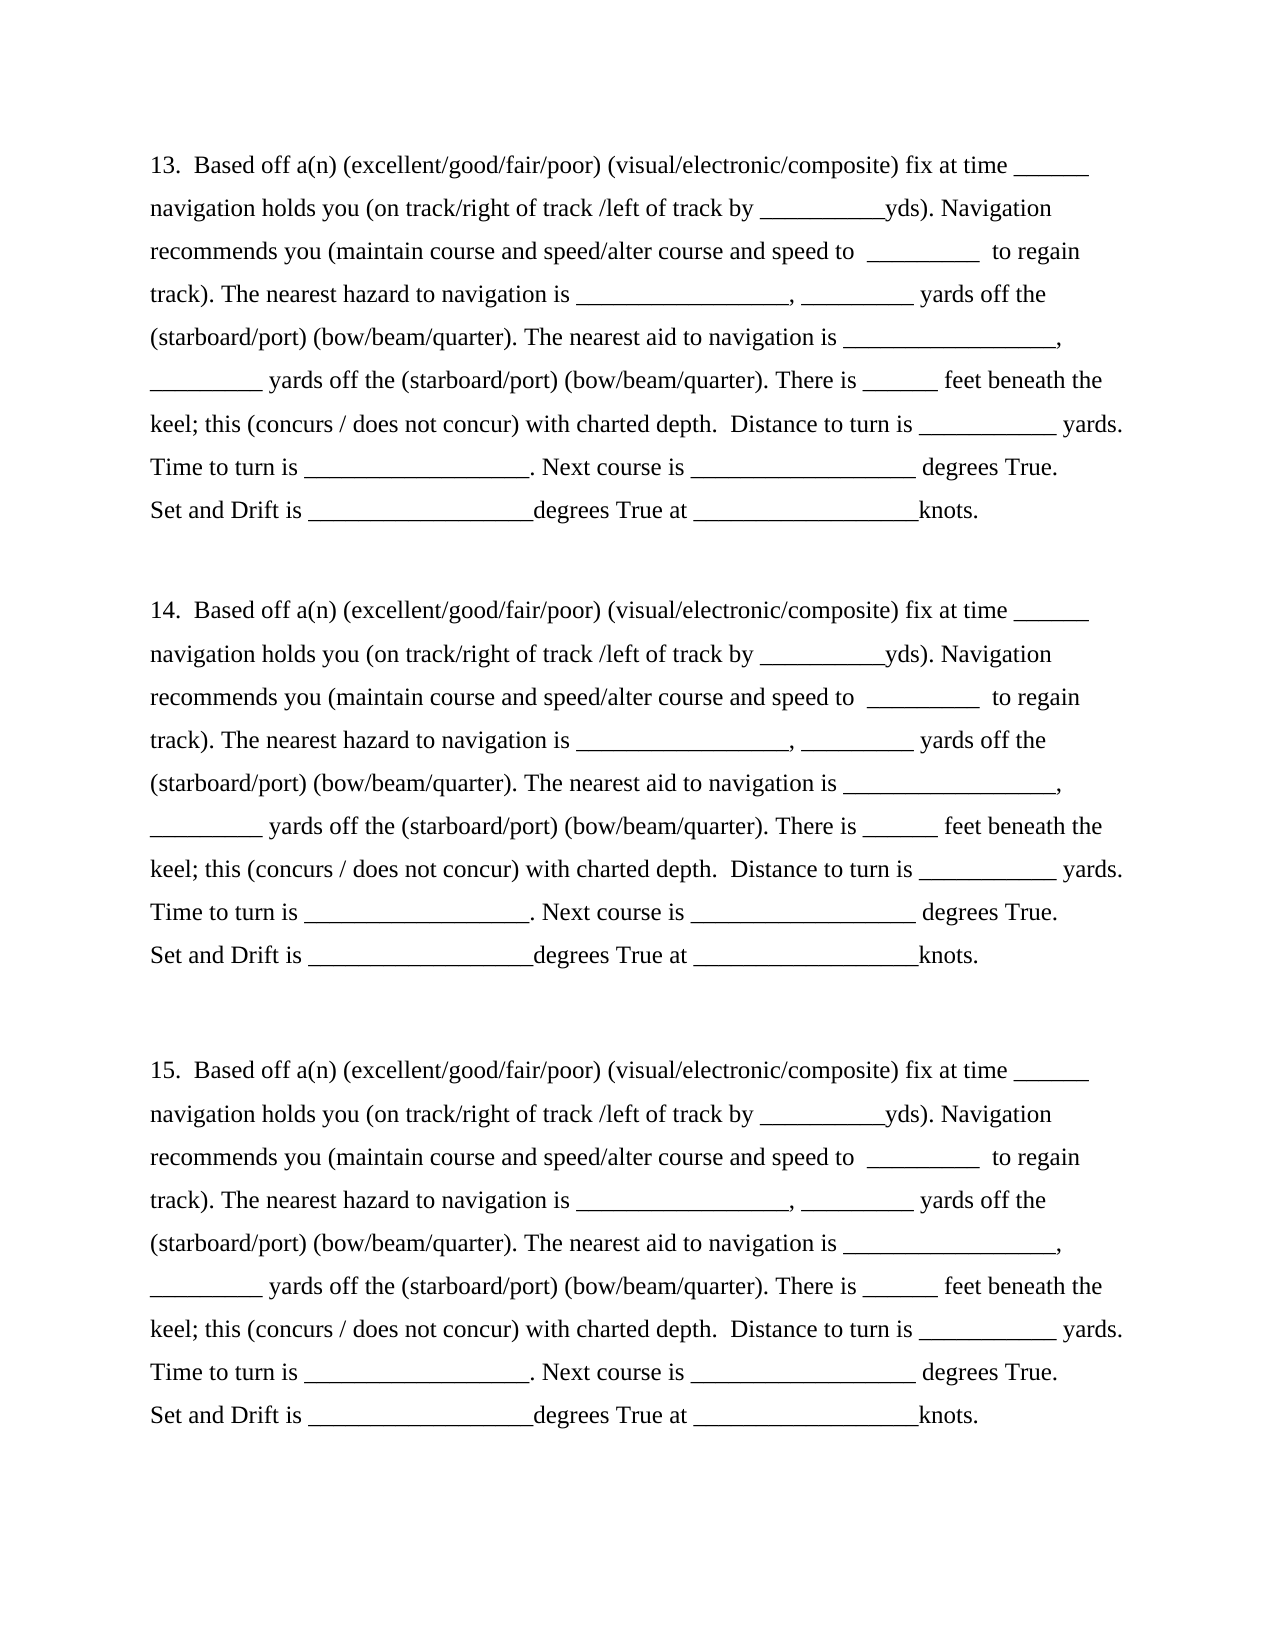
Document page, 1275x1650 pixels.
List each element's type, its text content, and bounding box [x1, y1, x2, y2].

text 15. Based off a(n) (excellent/good/fair/poor) (visual/electronic/composite) fix at time ______ navigation holds you (on track/right of track /left of track by __________yds). Navigation recommends you (maintain course and speed/alter course and speed to _________ to regain track). The nearest hazard to navigation is _________________, _________ yards off the (starboard/port) (bow/beam/quarter). The nearest aid to navigation is _________________, _________ yards off the (starboard/port) (bow/beam/quarter). There is ______ feet beneath the keel; this (concurs / does not concur) with charted depth. Distance to turn is ___________ yards. Time to turn is __________________. Next course is __________________ degrees True. [150, 1056, 1125, 1386]
text Set and Drift is __________________degrees True at __________________knots. [150, 495, 1125, 524]
text 14. Based off a(n) (excellent/good/fair/poor) (visual/electronic/composite) fix at time ______ navigation holds you (on track/right of track /left of track by __________yds). Navigation recommends you (maintain course and speed/alter course and speed to _________ to regain track). The nearest hazard to navigation is _________________, _________ yards off the (starboard/port) (bow/beam/quarter). The nearest aid to navigation is _________________, _________ yards off the (starboard/port) (bow/beam/quarter). There is ______ feet beneath the keel; this (concurs / does not concur) with charted depth. Distance to turn is ___________ yards. Time to turn is __________________. Next course is __________________ degrees True. [150, 596, 1125, 926]
text Set and Drift is __________________degrees True at __________________knots. [150, 1401, 1125, 1429]
text Set and Drift is __________________degrees True at __________________knots. [150, 941, 1125, 969]
text 13. Based off a(n) (excellent/good/fair/poor) (visual/electronic/composite) fix at time ______ navigation holds you (on track/right of track /left of track by __________yds). Navigation recommends you (maintain course and speed/alter course and speed to _________ to regain track). The nearest hazard to navigation is _________________, _________ yards off the (starboard/port) (bow/beam/quarter). The nearest aid to navigation is _________________, _________ yards off the (starboard/port) (bow/beam/quarter). There is ______ feet beneath the keel; this (concurs / does not concur) with charted depth. Distance to turn is ___________ yards. Time to turn is __________________. Next course is __________________ degrees True. [150, 150, 1125, 481]
